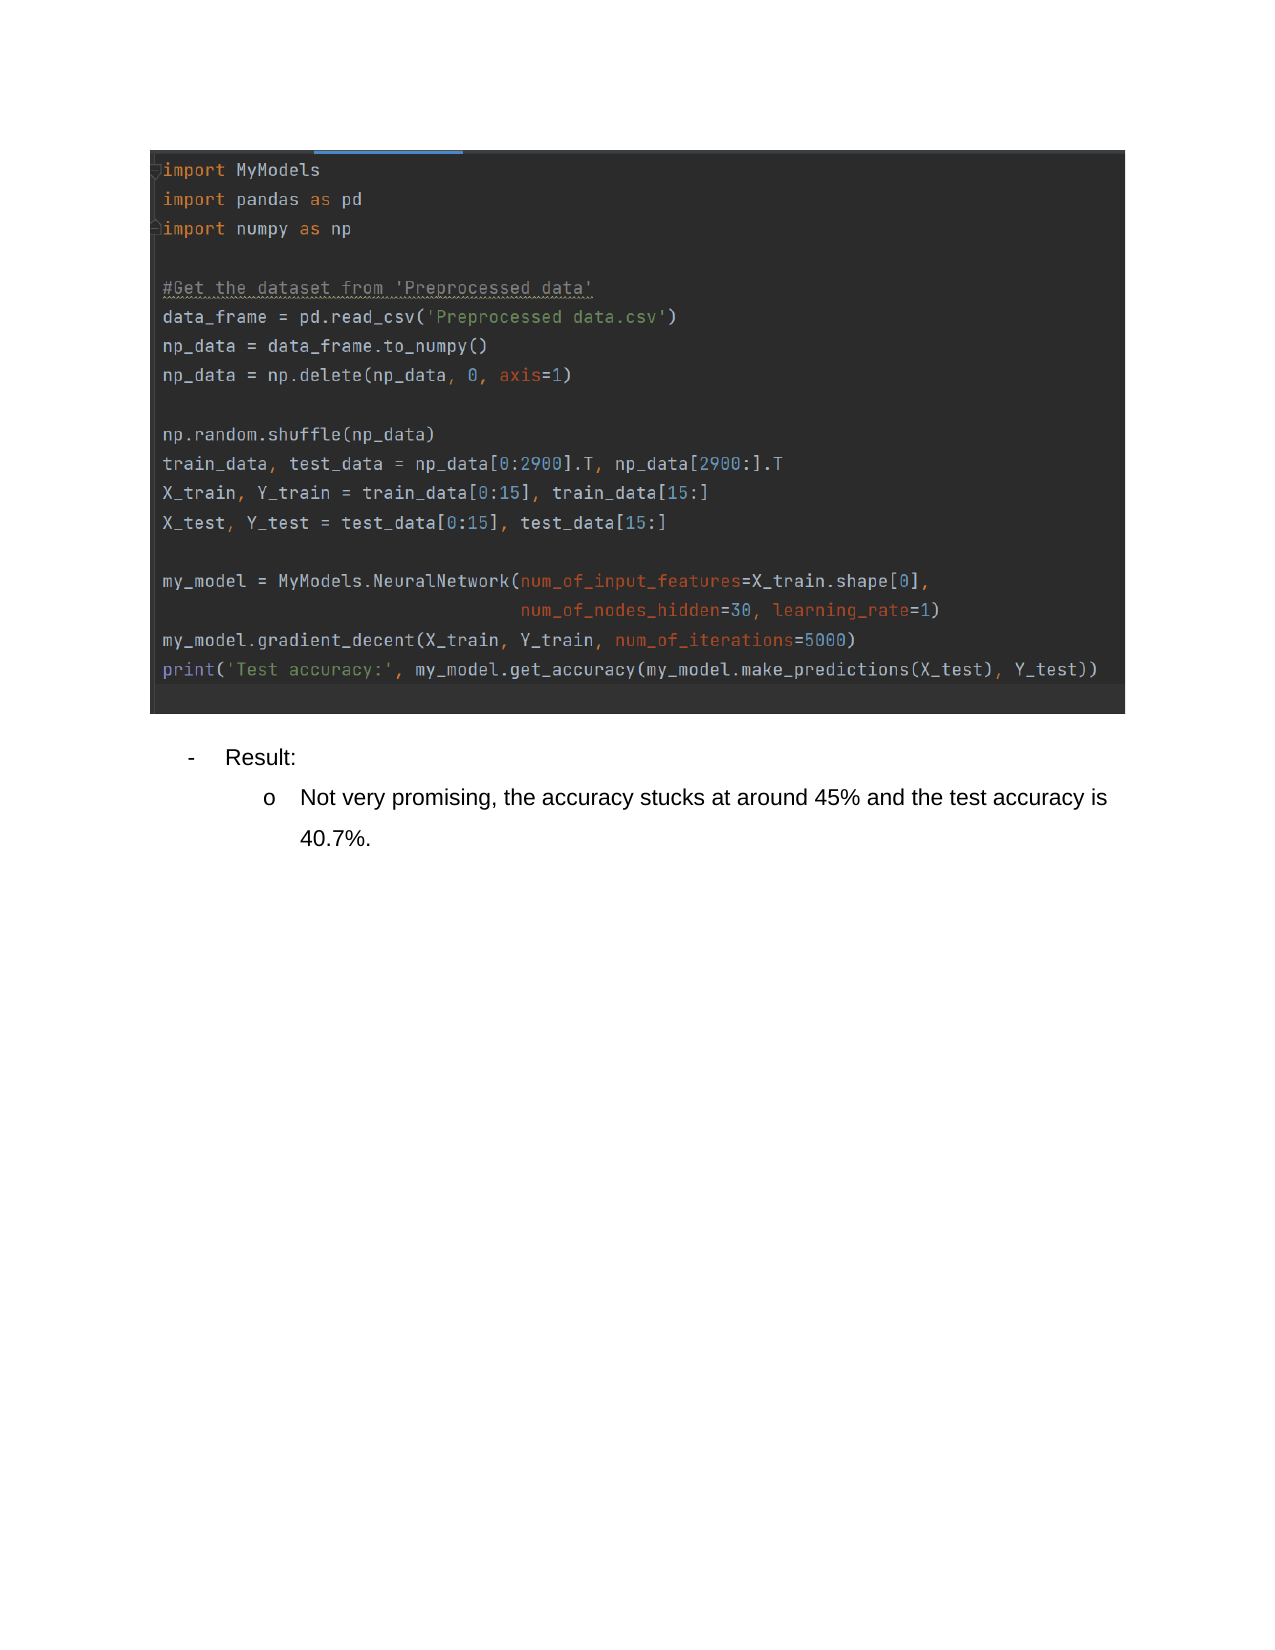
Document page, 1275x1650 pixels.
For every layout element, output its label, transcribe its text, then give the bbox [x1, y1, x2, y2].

list Not very promising, the accuracy stucks at around 45% and the test accuracy is 40.7%. [262, 783, 1125, 851]
picture [150, 150, 1125, 714]
list Result: [187, 744, 1125, 770]
